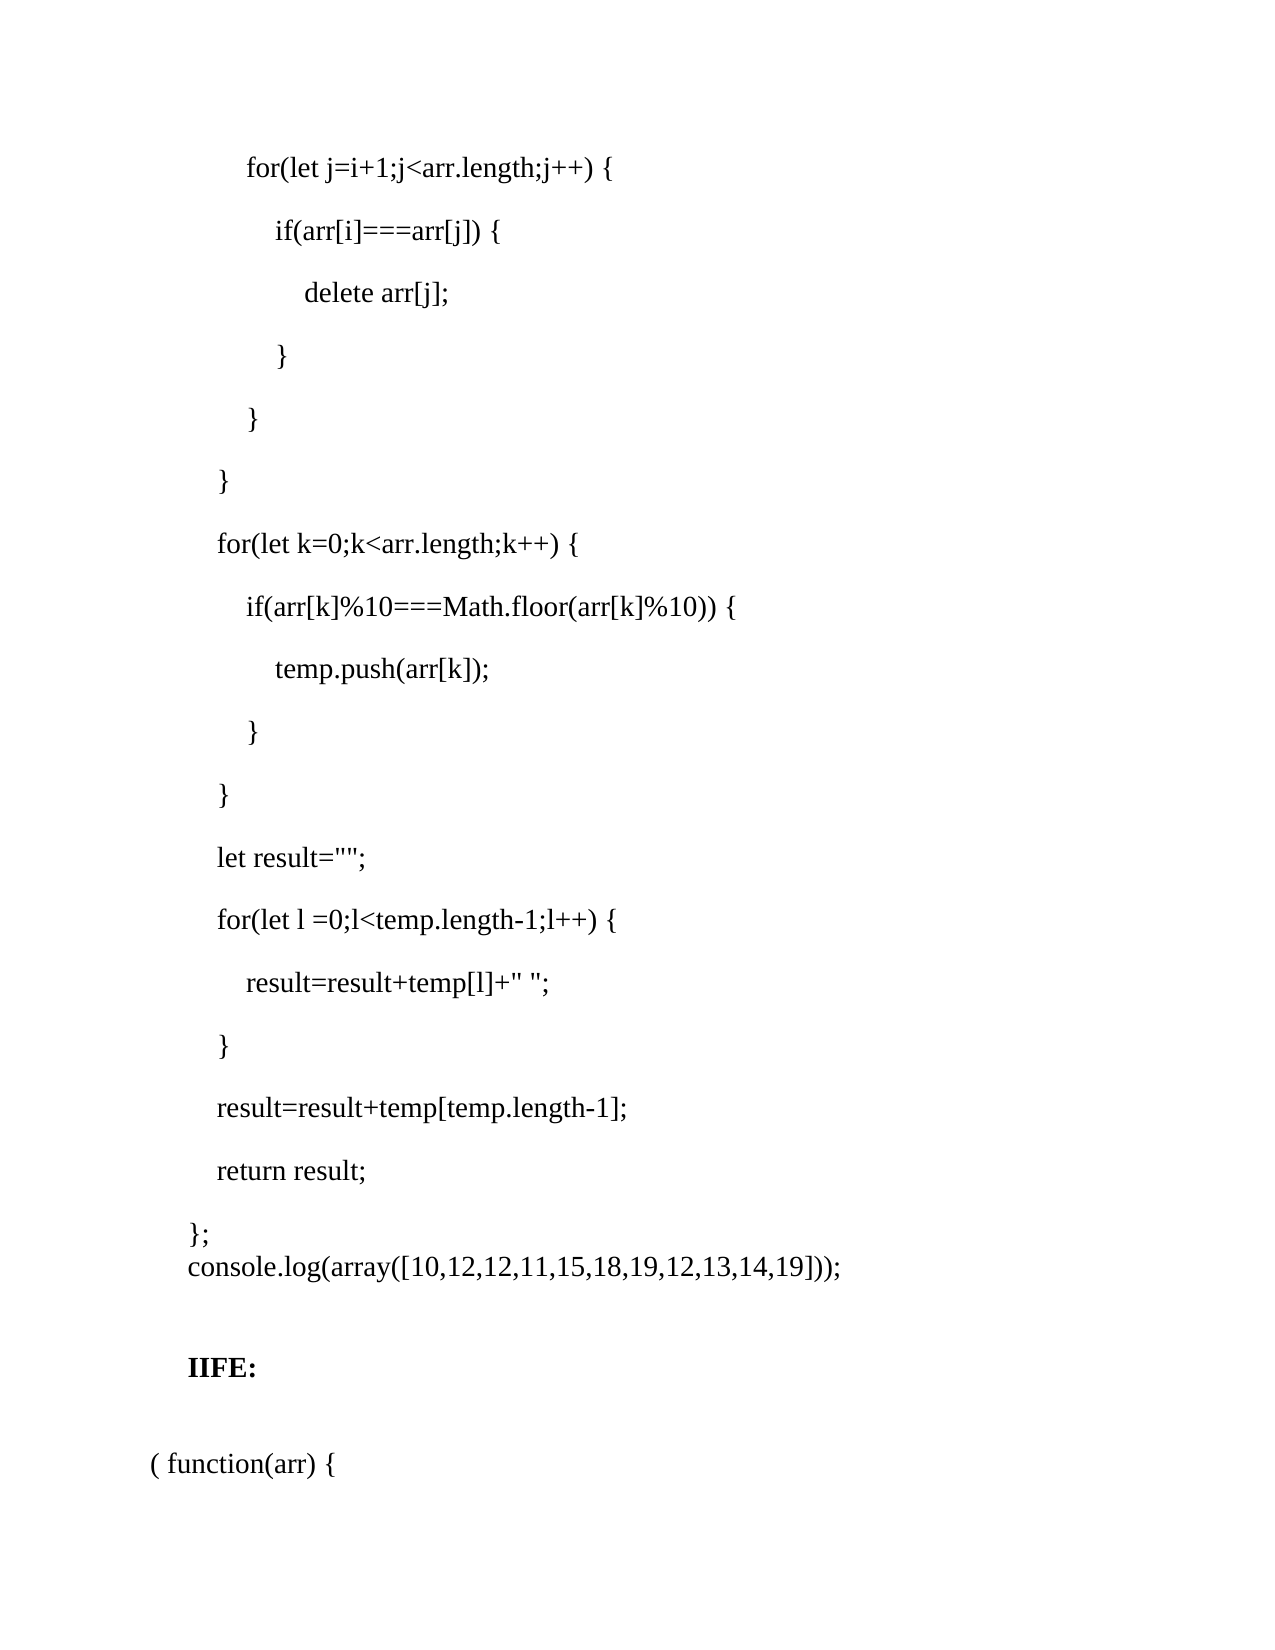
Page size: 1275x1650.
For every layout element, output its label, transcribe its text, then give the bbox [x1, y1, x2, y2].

text } [187, 401, 1125, 434]
text delete arr[j]; [187, 275, 1125, 309]
text result=result+temp[temp.length-1]; [187, 1091, 1125, 1124]
text for(let l =0;l<temp.length-1;l++) { [187, 902, 1125, 936]
text } [187, 714, 1125, 748]
text if(arr[k]%10===Math.floor(arr[k]%10)) { [187, 589, 1125, 622]
text console.log(array([10,12,12,11,15,18,19,12,13,14,19])); [187, 1249, 1125, 1283]
text if(arr[i]===arr[j]) { [187, 213, 1125, 246]
text } [187, 463, 1125, 497]
text temp.push(arr[k]); [187, 652, 1125, 685]
text } [187, 777, 1125, 811]
text return result; [187, 1153, 1125, 1187]
text IIFE: [187, 1350, 1125, 1384]
text result=result+temp[l]+" "; [187, 965, 1125, 999]
text let result=""; [187, 840, 1125, 873]
text }; [187, 1216, 1125, 1249]
text for(let k=0;k<arr.length;k++) { [187, 526, 1125, 560]
text for(let j=i+1;j<arr.length;j++) { [187, 150, 1125, 183]
text ( function(arr) { [150, 1446, 1125, 1480]
text } [187, 1028, 1125, 1061]
text } [187, 338, 1125, 372]
